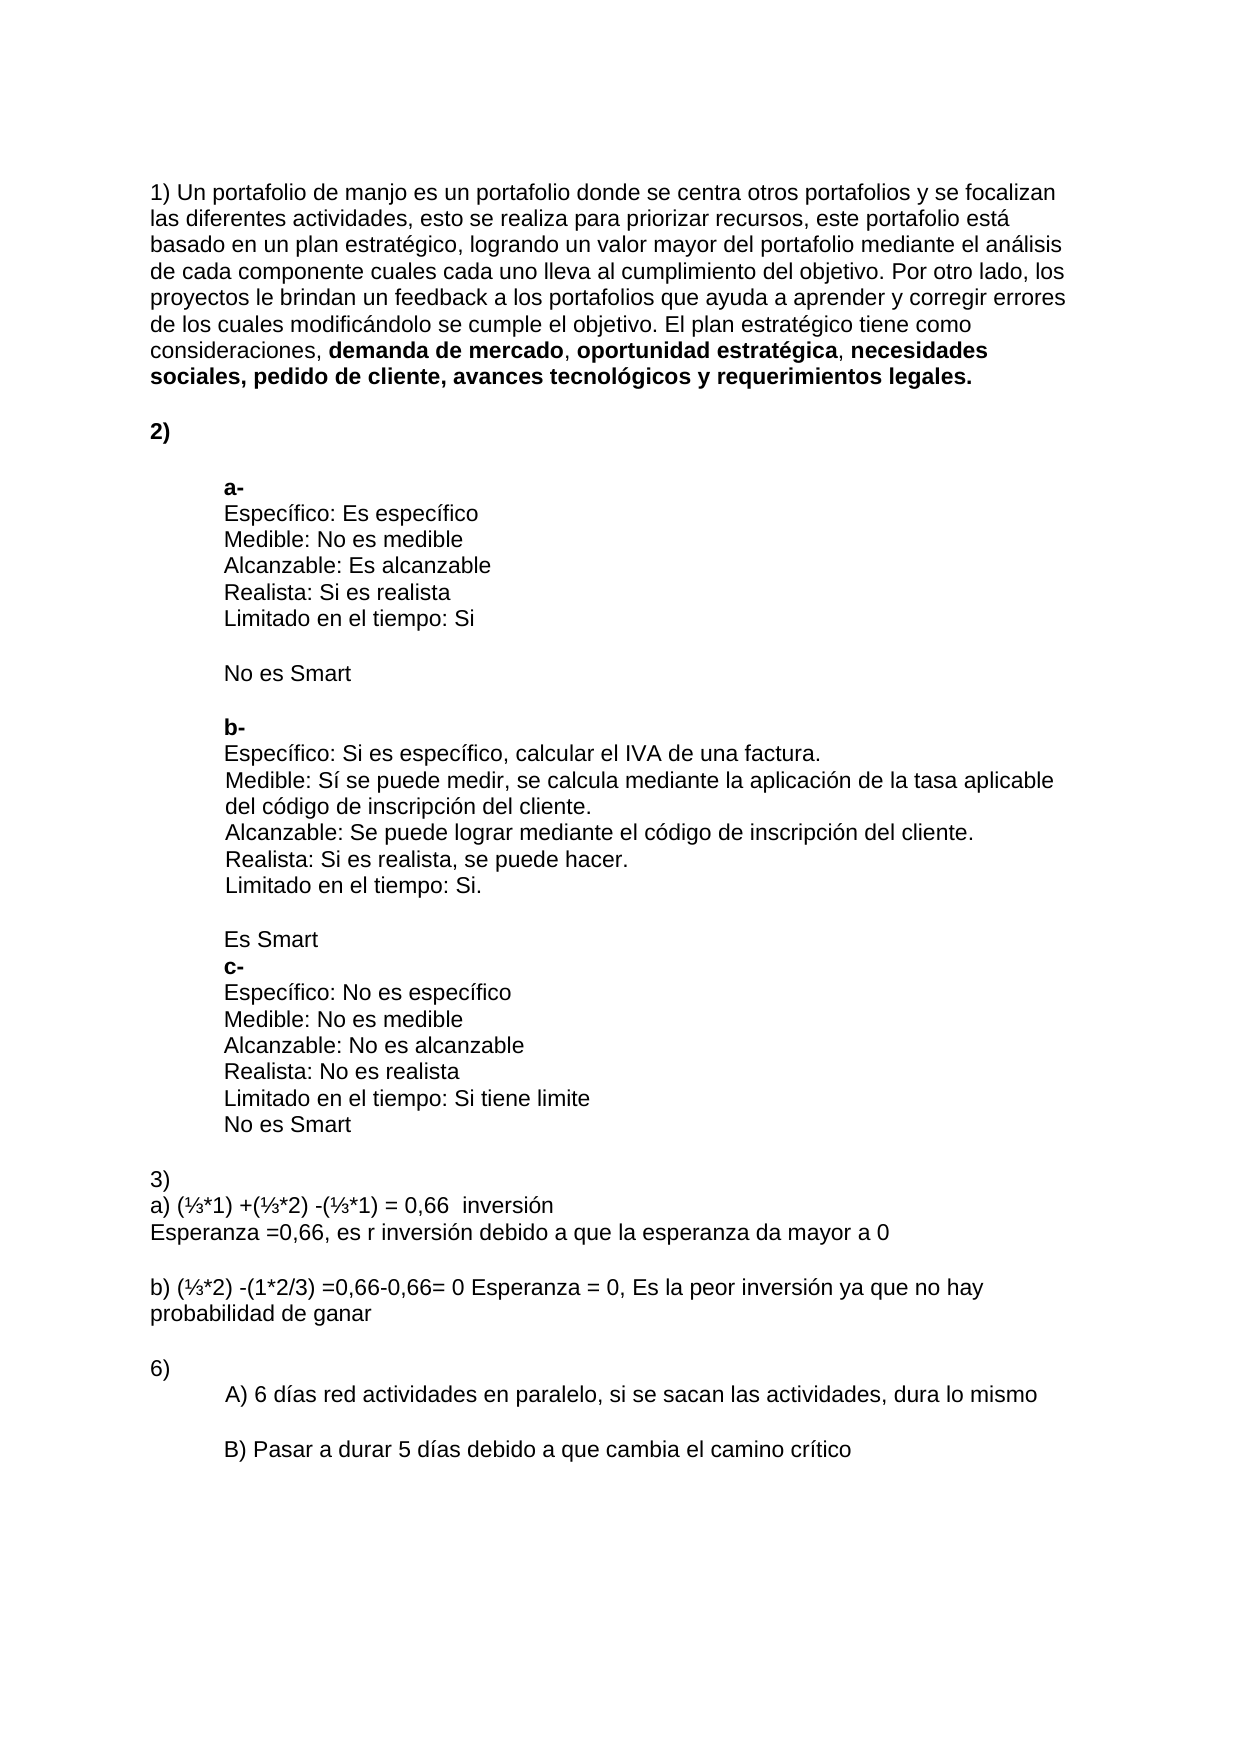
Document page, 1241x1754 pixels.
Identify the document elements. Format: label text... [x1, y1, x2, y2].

text b- [150, 714, 1090, 740]
text Medible: No es medible [150, 1006, 1090, 1032]
text Alcanzable: Es alcanzable [150, 552, 1090, 579]
text Alcanzable: Se puede lograr mediante el código de inscripción del cliente. [225, 819, 1090, 846]
text Medible: No es medible [150, 526, 1090, 552]
text Realista: Si es realista, se puede hacer. [225, 846, 1090, 872]
text Específico: Si es específico, calcular el IVA de una factura. [150, 740, 1090, 767]
text No es Smart [150, 1111, 1090, 1137]
text Es Smart [150, 926, 1090, 953]
text Medible: Sí se puede medir, se calcula mediante la aplicación de la tasa aplicable del código de inscripción del cliente. [225, 767, 1090, 819]
text Limitado en el tiempo: Si. [225, 872, 1090, 898]
text c- [150, 953, 1090, 979]
text Alcanzable: No es alcanzable [150, 1032, 1090, 1058]
text a- [150, 473, 1090, 500]
text b) (⅓*2) -(1*2/3) =0,66-0,66= 0 Esperanza = 0, Es la peor inversión ya que no hay probabilidad de ganar [150, 1274, 1090, 1327]
text A) 6 días red actividades en paralelo, si se sacan las actividades, dura lo mismo [225, 1381, 1090, 1407]
text No es Smart [150, 659, 1090, 686]
text Específico: No es específico [150, 979, 1090, 1006]
text 3) [150, 1166, 1090, 1192]
text Limitado en el tiempo: Si [150, 605, 1090, 632]
text 6) [150, 1354, 1090, 1381]
text a) (⅓*1) +(⅓*2) -(⅓*1) = 0,66 inversión [150, 1192, 1090, 1219]
text Realista: Si es realista [150, 579, 1090, 605]
text 2) [150, 418, 1090, 445]
text B) Pasar a durar 5 días debido a que cambia el camino crítico [150, 1436, 1090, 1462]
text 1) Un portafolio de manjo es un portafolio donde se centra otros portafolios y se focalizan las diferentes actividades, esto se realiza para priorizar recursos, este portafolio está basado en un plan estratégico, logrando un valor mayor del portafolio mediante el análisis de cada componente cuales cada uno lleva al cumplimiento del objetivo. Por otro lado, los proyectos le brindan un feedback a los portafolios que ayuda a aprender y corregir errores de los cuales modificándolo se cumple el objetivo. El plan estratégico tiene como consideraciones, demanda de mercado, oportunidad estratégica, necesidades sociales, pedido de cliente, avances tecnológicos y requerimientos legales. [150, 179, 1090, 389]
text Específico: Es específico [150, 500, 1090, 526]
text Esperanza =0,66, es r inversión debido a que la esperanza da mayor a 0 [150, 1219, 1090, 1245]
text Limitado en el tiempo: Si tiene limite [150, 1084, 1090, 1111]
text Realista: No es realista [150, 1058, 1090, 1084]
